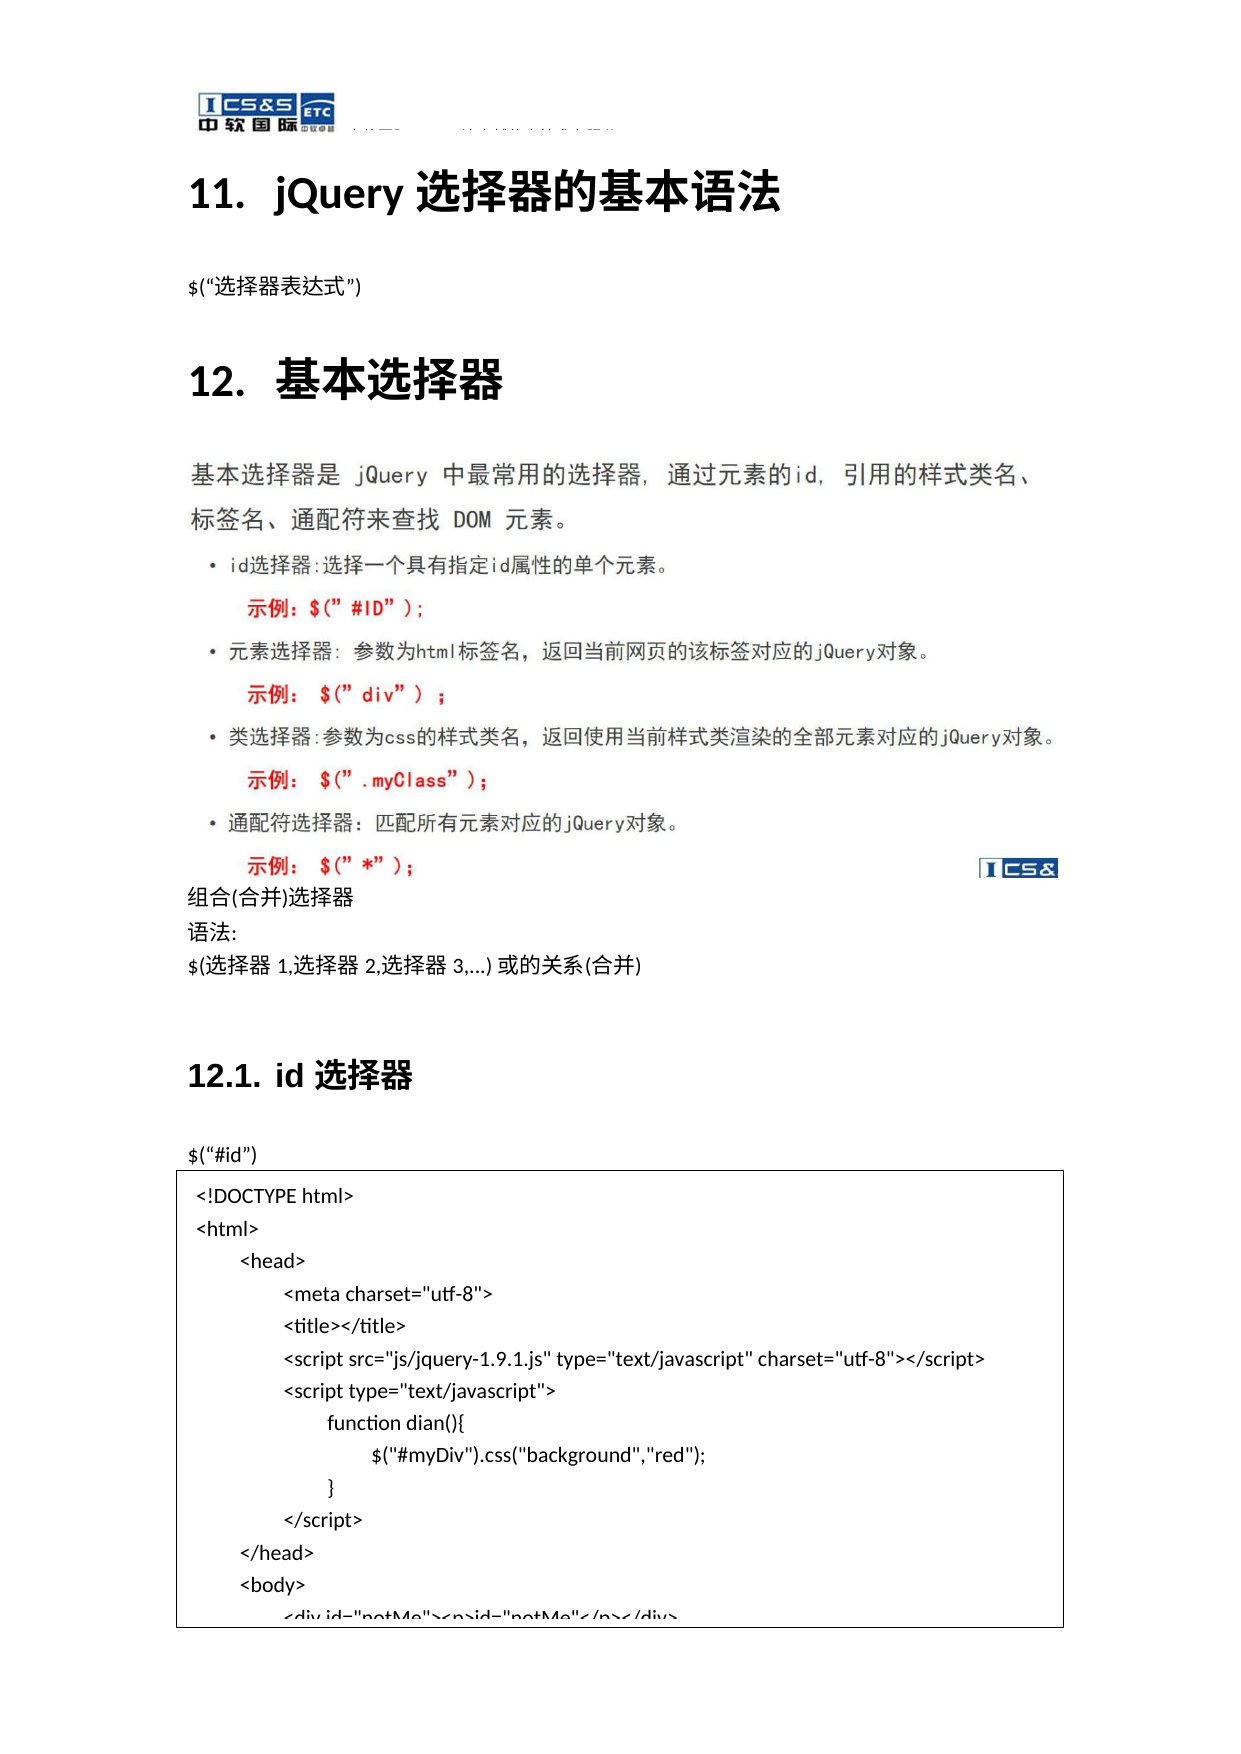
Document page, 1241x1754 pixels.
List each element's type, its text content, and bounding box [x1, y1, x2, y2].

text $(“选择器表达式”) [187, 271, 1076, 301]
subtitle id 选择器 [187, 1052, 1076, 1097]
subtitle 基本选择器 [187, 348, 1076, 410]
picture [187, 458, 1059, 878]
text $(选择器 1,选择器 2,选择器 3,...) 或的关系(合并) [187, 951, 1076, 979]
subtitle jQuery 选择器的基本语法 [187, 159, 1076, 222]
picture [187, 88, 338, 134]
text 组合(合并)选择器语法: [187, 878, 354, 946]
text $(“#id”) [187, 1141, 1076, 1167]
